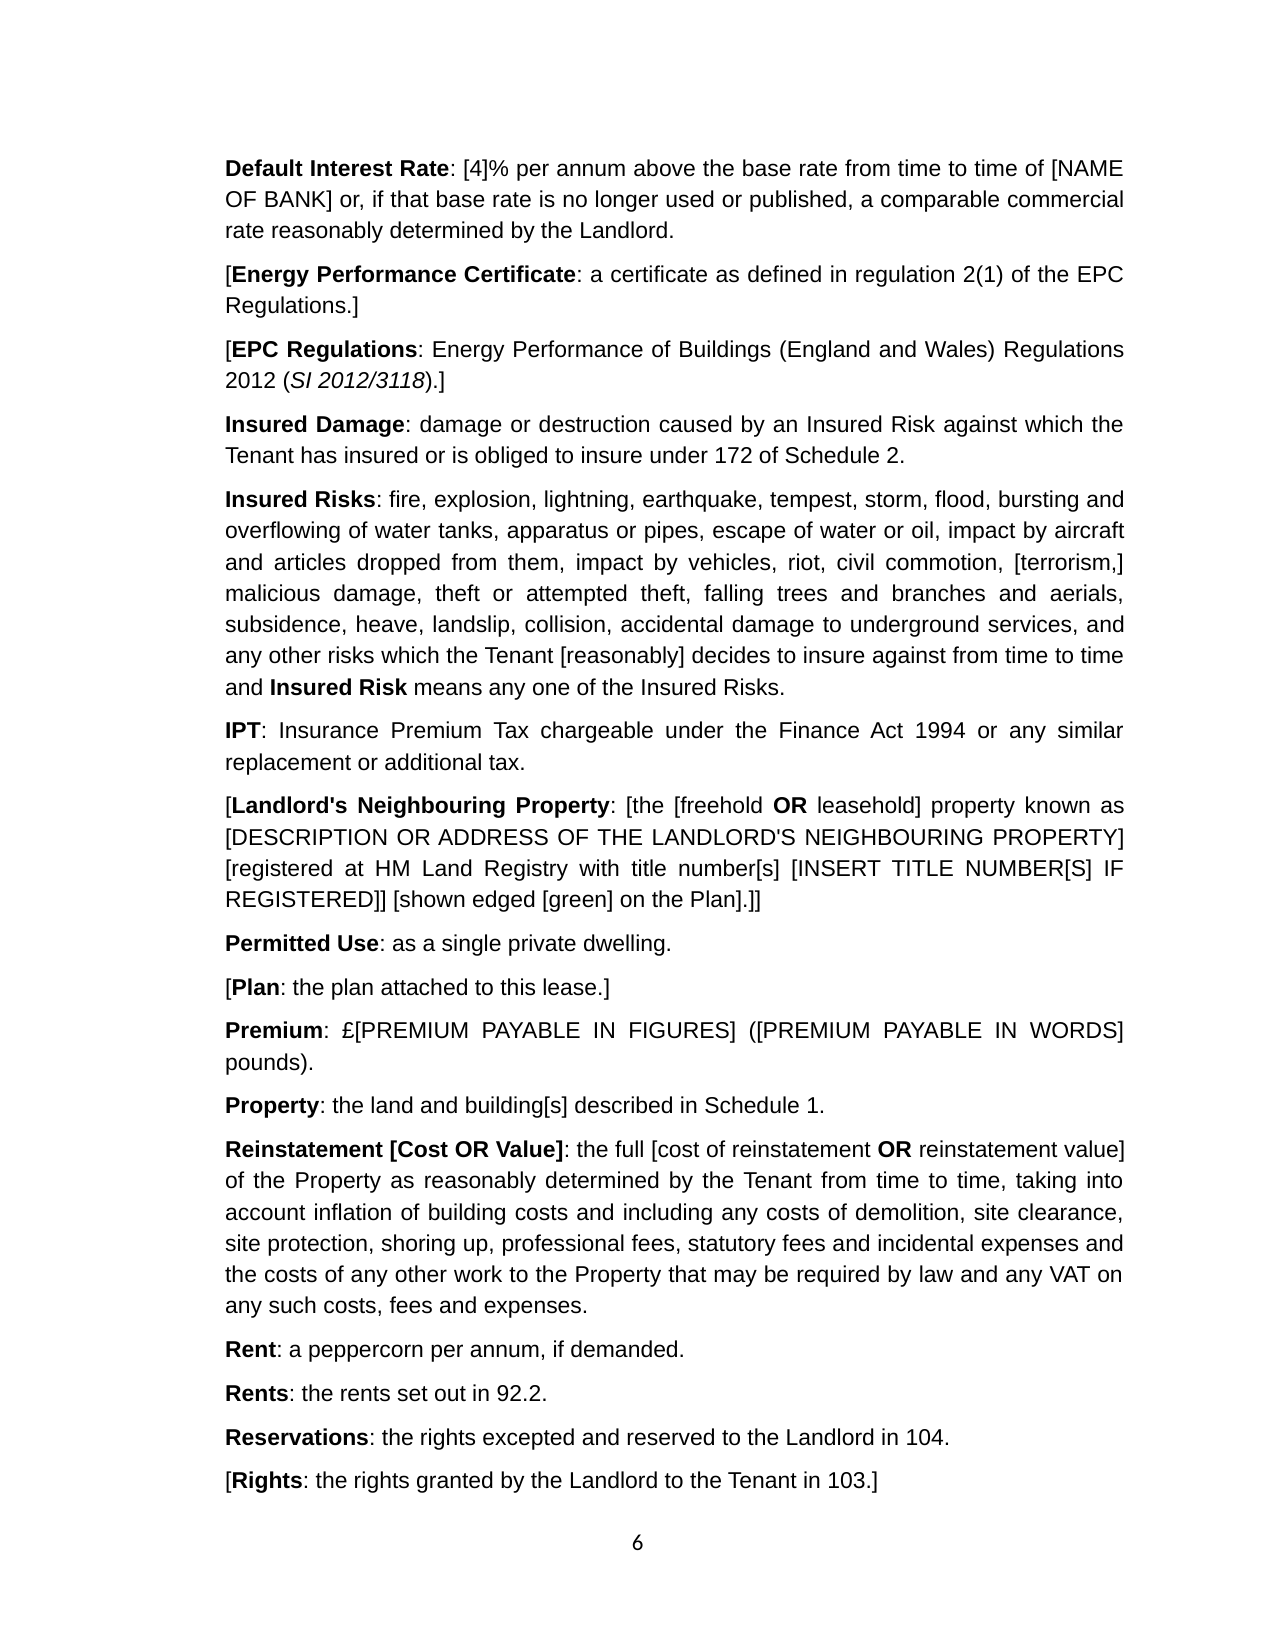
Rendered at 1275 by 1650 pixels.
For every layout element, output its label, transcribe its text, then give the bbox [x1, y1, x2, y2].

text IPT: Insurance Premium Tax chargeable under the Finance Act 1994 or any similar replacement or additional tax. [150, 712, 1125, 775]
text Reinstatement [Cost OR Value]: the full [cost of reinstatement OR reinstatement value] of the Property as reasonably determined by the Tenant from time to time, taking into account inflation of building costs and including any costs of demolition, site clearance, site protection, shoring up, professional fees, statutory fees and incidental expenses and the costs of any other work to the Property that may be required by law and any VAT on any such costs, fees and expenses. [150, 1131, 1125, 1319]
text [Landlord's Neighbouring Property: [the [freehold OR leasehold] property known as [DESCRIPTION OR ADDRESS OF THE LANDLORD'S NEIGHBOURING PROPERTY] [registered at HM Land Registry with title number[s] [INSERT TITLE NUMBER[S] IF REGISTERED]] [shown edged [green] on the Plan].]] [150, 787, 1125, 912]
text [Rights: the rights granted by the Landlord to the Tenant in clause 3.] [150, 1462, 1125, 1494]
text [Energy Performance Certificate: a certificate as defined in regulation 2(1) of the EPC Regulations.] [150, 256, 1125, 319]
text Rents: the rents set out in clause 2.2. [150, 1375, 1125, 1406]
text Permitted Use: as a single private dwelling. [150, 925, 1125, 956]
text Insured Damage: damage or destruction caused by an Insured Risk against which the Tenant has insured or is obliged to insure under paragraph 2 of Schedule 2. [150, 406, 1125, 469]
text Reservations: the rights excepted and reserved to the Landlord in clause 4. [150, 1419, 1125, 1450]
text Default Interest Rate: [4]% per annum above the base rate from time to time of [NAME OF BANK] or, if that base rate is no longer used or published, a comparable commercial rate reasonably determined by the Landlord. [150, 150, 1125, 244]
text Premium: £[PREMIUM PAYABLE IN FIGURES] ([PREMIUM PAYABLE IN WORDS] pounds). [150, 1012, 1125, 1075]
text Insured Risks: fire, explosion, lightning, earthquake, tempest, storm, flood, bursting and overflowing of water tanks, apparatus or pipes, escape of water or oil, impact by aircraft and articles dropped from them, impact by vehicles, riot, civil commotion, [terrorism,] malicious damage, theft or attempted theft, falling trees and branches and aerials, subsidence, heave, landslip, collision, accidental damage to underground services, and any other risks which the Tenant [reasonably] decides to insure against from time to time and Insured Risk means any one of the Insured Risks. [150, 481, 1125, 700]
text [Plan: the plan attached to this lease.] [150, 969, 1125, 1000]
text Rent: a peppercorn per annum, if demanded. [150, 1331, 1125, 1362]
text [EPC Regulations: Energy Performance of Buildings (England and Wales) Regulations 2012 (SI 2012/3118).] [150, 331, 1125, 394]
text Property: the land and building[s] described in Schedule 1. [150, 1087, 1125, 1119]
